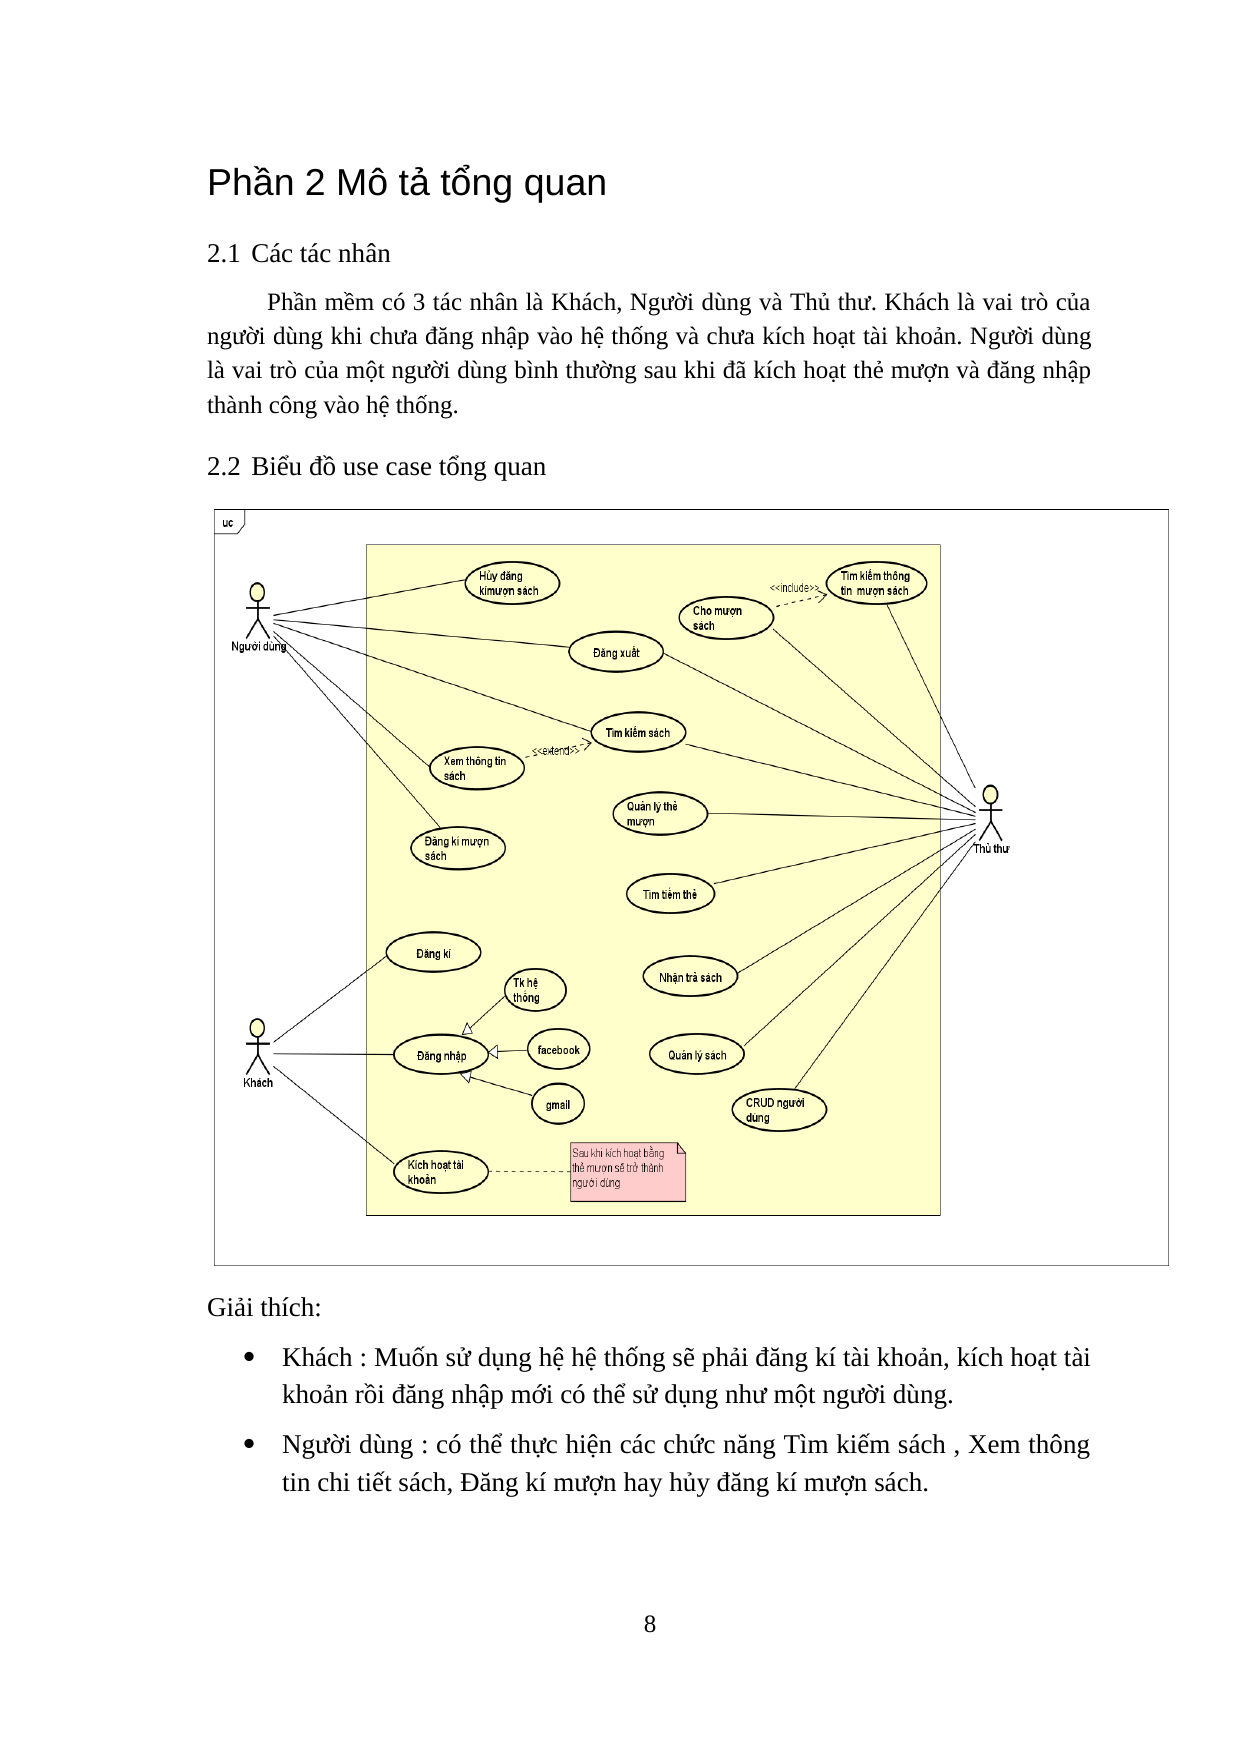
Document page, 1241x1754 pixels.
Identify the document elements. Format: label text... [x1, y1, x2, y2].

text Giải thích: [207, 1291, 1092, 1323]
text Phần mềm có 3 tác nhân là Khách, Người dùng và Thủ thư. Khách là vai trò của người dùng khi chưa đăng nhập vào hệ thống và chưa kích hoạt tài khoản. Người dùng là vai trò của một người dùng bình thường sau khi đã kích hoạt thẻ mượn và đăng nhập thành công vào hệ thống. [207, 287, 1092, 419]
list Người dùng : có thể thực hiện các chức năng Tìm kiếm sách , Xem thông tin chi tiết sách, Đăng kí mượn hay hủy đăng kí mượn sách. [244, 1428, 1092, 1497]
list Biểu đồ use case tổng quan [207, 449, 1092, 481]
text Phần 2 Mô tả tổng quan [207, 160, 1092, 203]
list Các tác nhân [207, 237, 1092, 268]
picture [206, 499, 1176, 1274]
list Khách : Muốn sử dụng hệ hệ thống sẽ phải đăng kí tài khoản, kích hoạt tài khoản rồi đăng nhập mới có thể sử dụng như một người dùng. [244, 1341, 1092, 1410]
